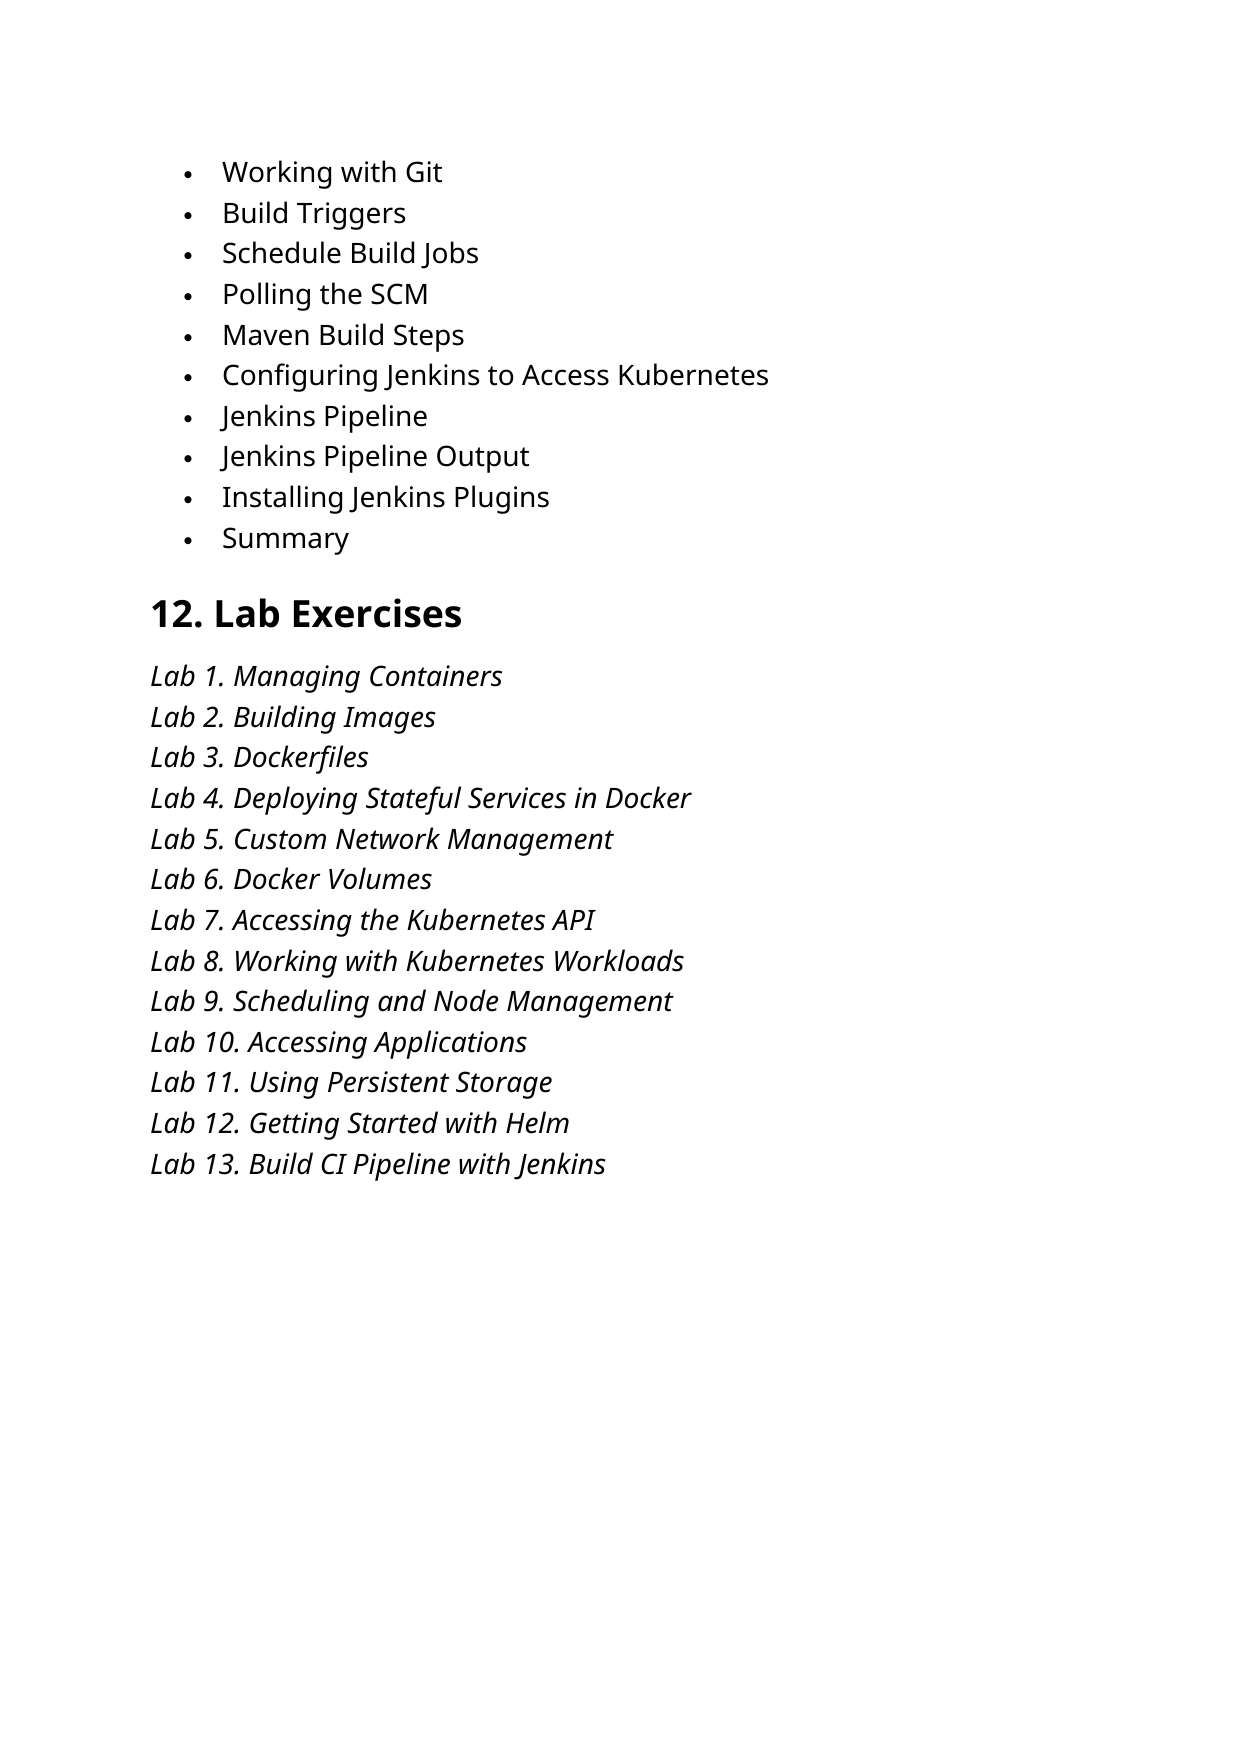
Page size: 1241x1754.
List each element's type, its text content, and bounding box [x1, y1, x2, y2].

list Configuring Jenkins to Access Kubernetes [184, 353, 1090, 394]
text 12. Lab Exercises [150, 587, 1090, 638]
list Polling the SCM [184, 272, 1090, 312]
list Working with Git [184, 150, 1090, 191]
list Jenkins Pipeline [184, 394, 1090, 434]
list Jenkins Pipeline Output [184, 434, 1090, 475]
text Lab 1. Managing Containers Lab 2. Building Images Lab 3. Dockerfiles Lab 4. Deploying Stateful Services in Docker Lab 5. Custom Network Management Lab 6. Docker Volumes Lab 7. Accessing the Kubernetes API Lab 8. Working with Kubernetes Workloads Lab 9. Scheduling and Node Management Lab 10. Accessing Applications Lab 11. Using Persistent Storage Lab 12. Getting Started with Helm Lab 13. Build CI Pipeline with Jenkins [150, 654, 1090, 1182]
list Maven Build Steps [184, 312, 1090, 353]
list Build Triggers [184, 191, 1090, 231]
list Summary [184, 516, 1090, 556]
list Schedule Build Jobs [184, 231, 1090, 272]
list Installing Jenkins Plugins [184, 475, 1090, 516]
